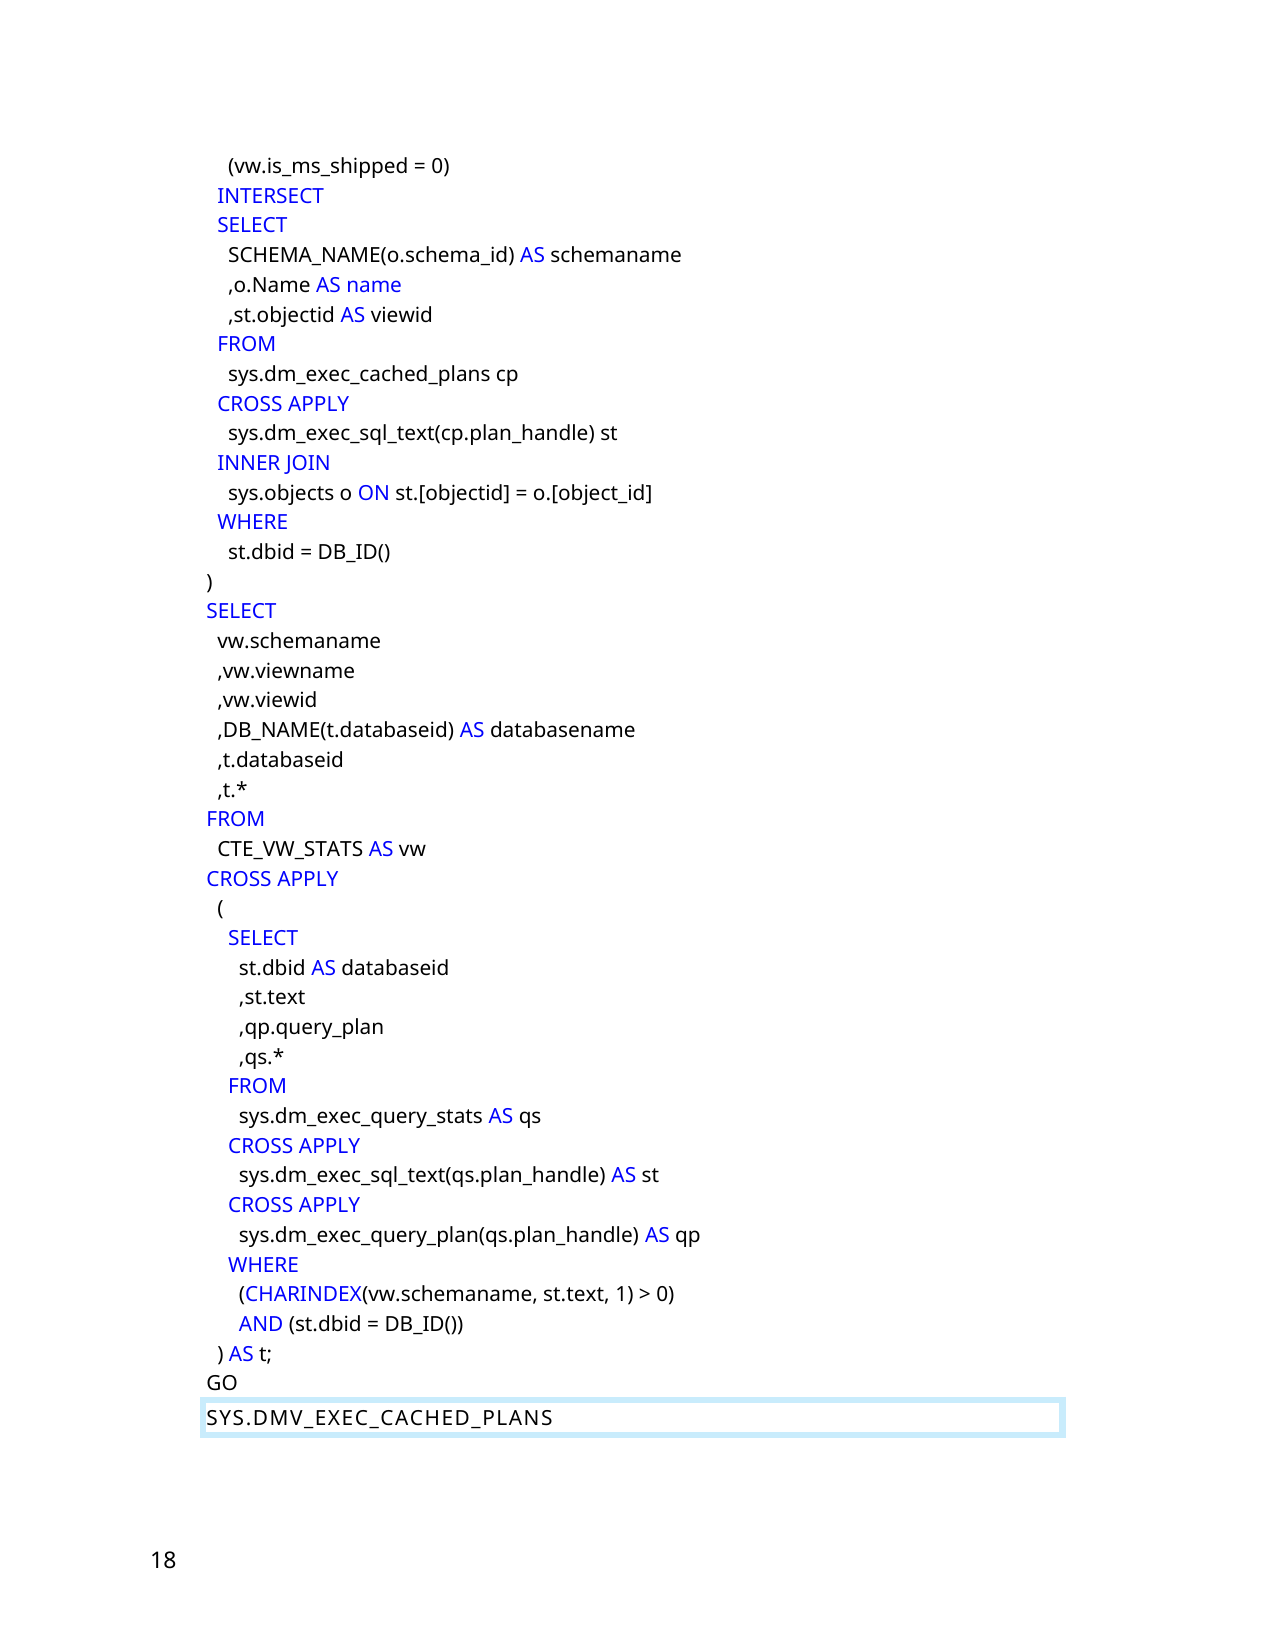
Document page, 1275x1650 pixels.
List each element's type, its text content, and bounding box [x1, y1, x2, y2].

text CTE_VW_STATS AS vw [206, 833, 1059, 862]
text FROM [206, 803, 1059, 833]
text ,t.* [206, 773, 1059, 803]
text CROSS APPLY [206, 1189, 1059, 1219]
text ,qp.query_plan [206, 1011, 1059, 1041]
text ,vw.viewname [206, 655, 1059, 684]
text CROSS APPLY [206, 862, 1059, 892]
text WHERE [206, 506, 1059, 536]
text INTERSECT [206, 180, 1059, 209]
text ,t.databaseid [206, 744, 1059, 773]
text st.dbid = DB_ID() [206, 536, 1059, 566]
text ,qs.* [206, 1041, 1059, 1070]
text SELECT [206, 922, 1059, 952]
text INNER JOIN [206, 447, 1059, 477]
text CROSS APPLY [206, 1130, 1059, 1159]
text ,vw.viewid [206, 684, 1059, 714]
text ,st.text [206, 981, 1059, 1011]
text ,st.objectid AS viewid [206, 298, 1059, 328]
subtitle sys.dmv_exec_cached_plans [206, 1403, 1059, 1432]
text (CHARINDEX(vw.schemaname, st.text, 1) > 0) [206, 1278, 1059, 1308]
text CROSS APPLY [206, 387, 1059, 417]
text ( [206, 892, 1059, 922]
text sys.dm_exec_sql_text(qs.plan_handle) AS st [206, 1159, 1059, 1189]
text AND (st.dbid = DB_ID()) [206, 1308, 1059, 1337]
text sys.objects o ON st.[objectid] = o.[object_id] [206, 477, 1059, 506]
text ,o.Name AS name [206, 269, 1059, 298]
text (vw.is_ms_shipped = 0) [206, 150, 1059, 180]
text WHERE [206, 1248, 1059, 1278]
text SELECT [206, 209, 1059, 239]
text vw.schemaname [206, 625, 1059, 655]
text SELECT [206, 595, 1059, 625]
text sys.dm_exec_query_plan(qs.plan_handle) AS qp [206, 1219, 1059, 1248]
text FROM [206, 328, 1059, 358]
text ) AS t; [206, 1337, 1059, 1367]
text sys.dm_exec_cached_plans cp [206, 358, 1059, 387]
text FROM [206, 1070, 1059, 1100]
text sys.dm_exec_sql_text(cp.plan_handle) st [206, 417, 1059, 447]
text sys.dm_exec_query_stats AS qs [206, 1100, 1059, 1130]
text ) [206, 566, 1059, 595]
text GO [206, 1367, 1059, 1397]
text SCHEMA_NAME(o.schema_id) AS schemaname [206, 239, 1059, 269]
text ,DB_NAME(t.databaseid) AS databasename [206, 714, 1059, 744]
text st.dbid AS databaseid [206, 952, 1059, 981]
